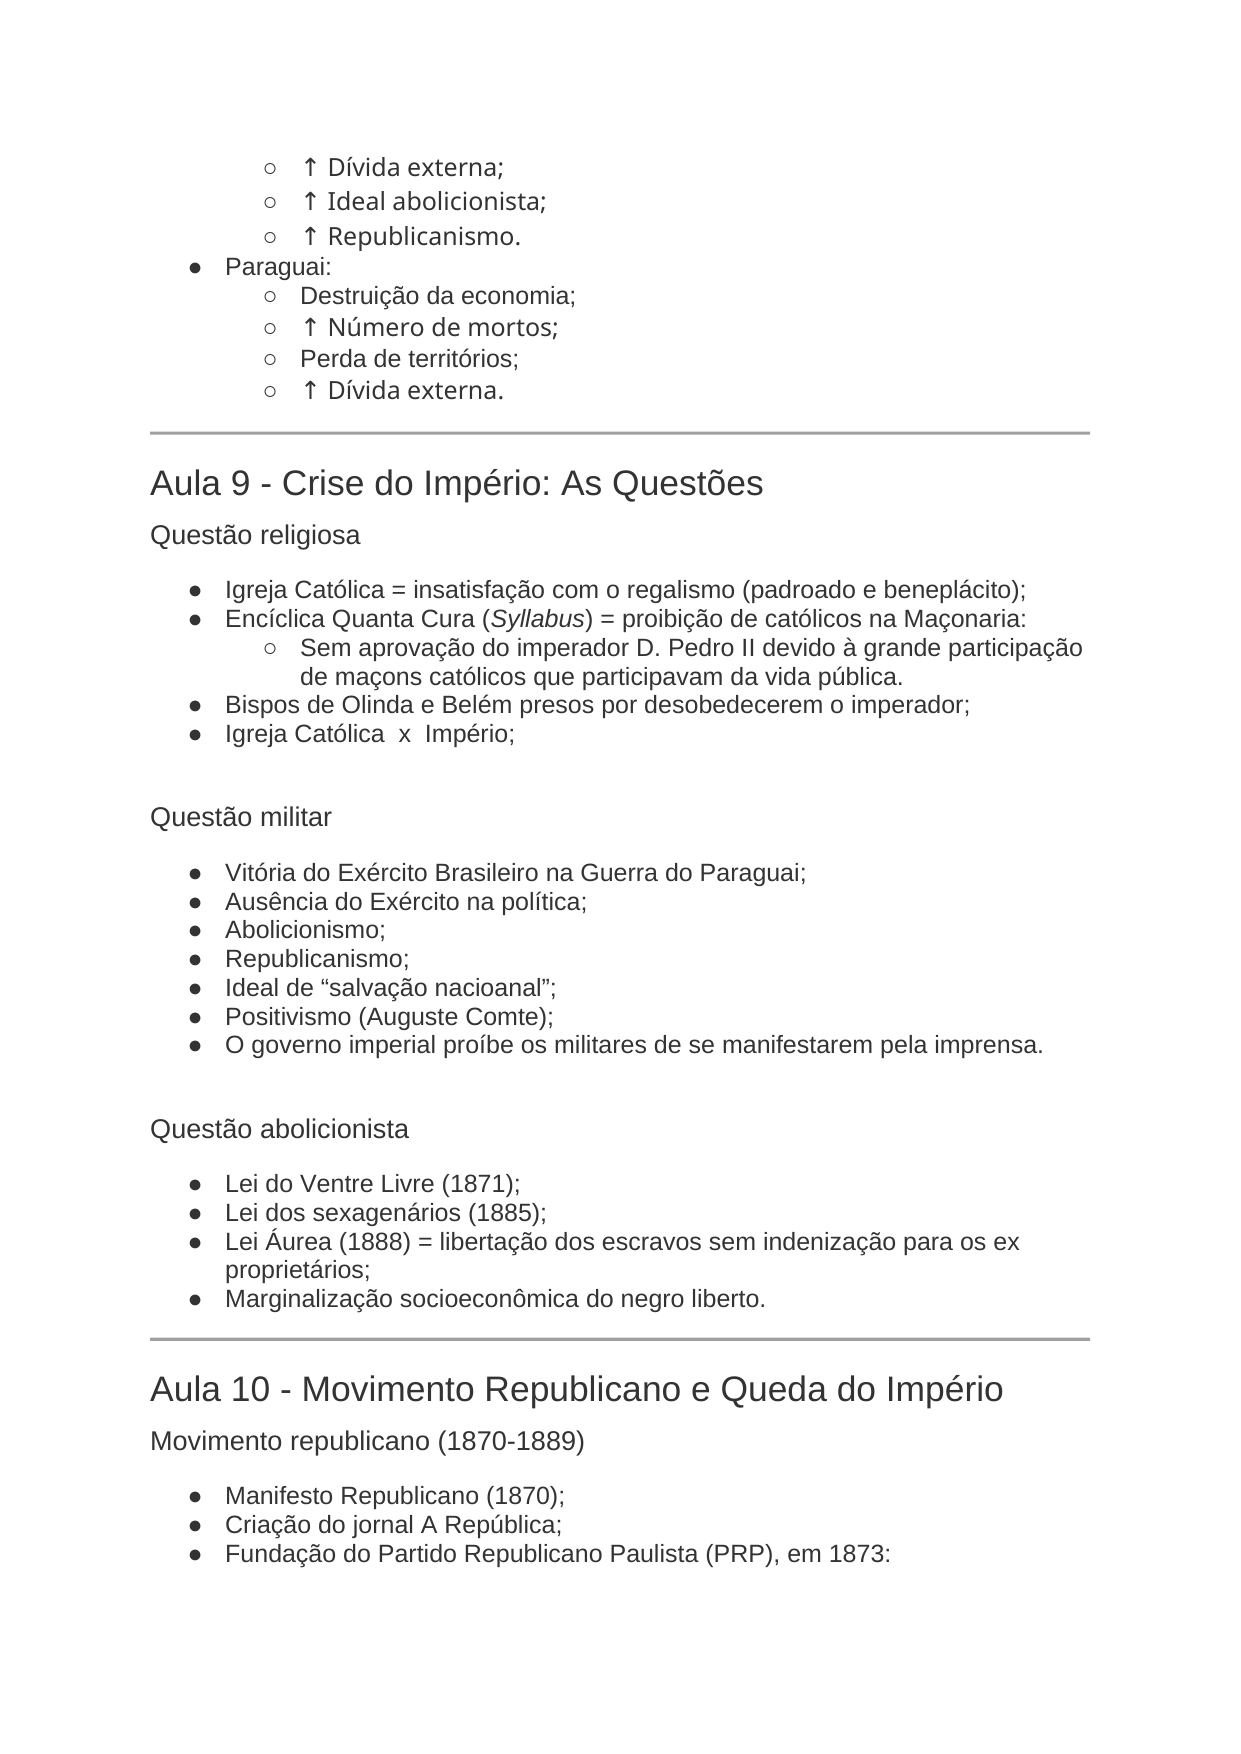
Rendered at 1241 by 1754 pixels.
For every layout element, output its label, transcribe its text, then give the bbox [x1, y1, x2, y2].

list Lei dos sexagenários (1885); [187, 1198, 1090, 1226]
list Ideal de “salvação nacioanal”; [187, 973, 1090, 1001]
list ↑ Dívida externa. [262, 372, 1090, 407]
subtitle Aula 9 - Crise do Império: As Questões [150, 462, 1090, 502]
list Igreja Católica x Império; [187, 719, 1090, 748]
list Paraguai: [187, 252, 1090, 281]
list Destruição da economia; [262, 281, 1090, 310]
list Perda de territórios; [262, 344, 1090, 372]
list ↑ Republicanismo. [262, 218, 1090, 252]
list Lei Áurea (1888) = libertação dos escravos sem indenização para os ex proprietários; [187, 1226, 1090, 1284]
list ↑ Número de mortos; [262, 310, 1090, 344]
text Movimento republicano (1870-1889) [150, 1425, 1090, 1456]
list Bispos de Olinda e Belém presos por desobedecerem o imperador; [187, 690, 1090, 719]
list Positivismo (Auguste Comte); [187, 1001, 1090, 1030]
list ↑ Ideal abolicionista; [262, 184, 1090, 218]
list Marginalização socioeconômica do negro liberto. [187, 1284, 1090, 1313]
list Sem aprovação do imperador D. Pedro II devido à grande participação de maçons católicos que participavam da vida pública. [262, 633, 1090, 690]
list Igreja Católica = insatisfação com o regalismo (padroado e beneplácito); [187, 575, 1090, 604]
text Questão abolicionista [150, 1084, 1090, 1144]
list ↑ Dívida externa; [262, 150, 1090, 184]
list Lei do Ventre Livre (1871); [187, 1169, 1090, 1198]
list Abolicionismo; [187, 915, 1090, 944]
text Questão religiosa [150, 519, 1090, 550]
list Manifesto Republicano (1870); [187, 1481, 1090, 1510]
subtitle Aula 10 - Movimento Republicano e Queda do Império [150, 1368, 1090, 1409]
list Criação do jornal A República; [187, 1510, 1090, 1539]
list Fundação do Partido Republicano Paulista (PRP), em 1873: [187, 1539, 1090, 1568]
list Encíclica Quanta Cura (Syllabus) = proibição de católicos na Maçonaria: [187, 604, 1090, 633]
text Questão militar [150, 773, 1090, 833]
list Republicanismo; [187, 944, 1090, 973]
list Vitória do Exército Brasileiro na Guerra do Paraguai; [187, 858, 1090, 886]
list O governo imperial proíbe os militares de se manifestarem pela imprensa. [187, 1030, 1090, 1059]
list Ausência do Exército na política; [187, 886, 1090, 915]
